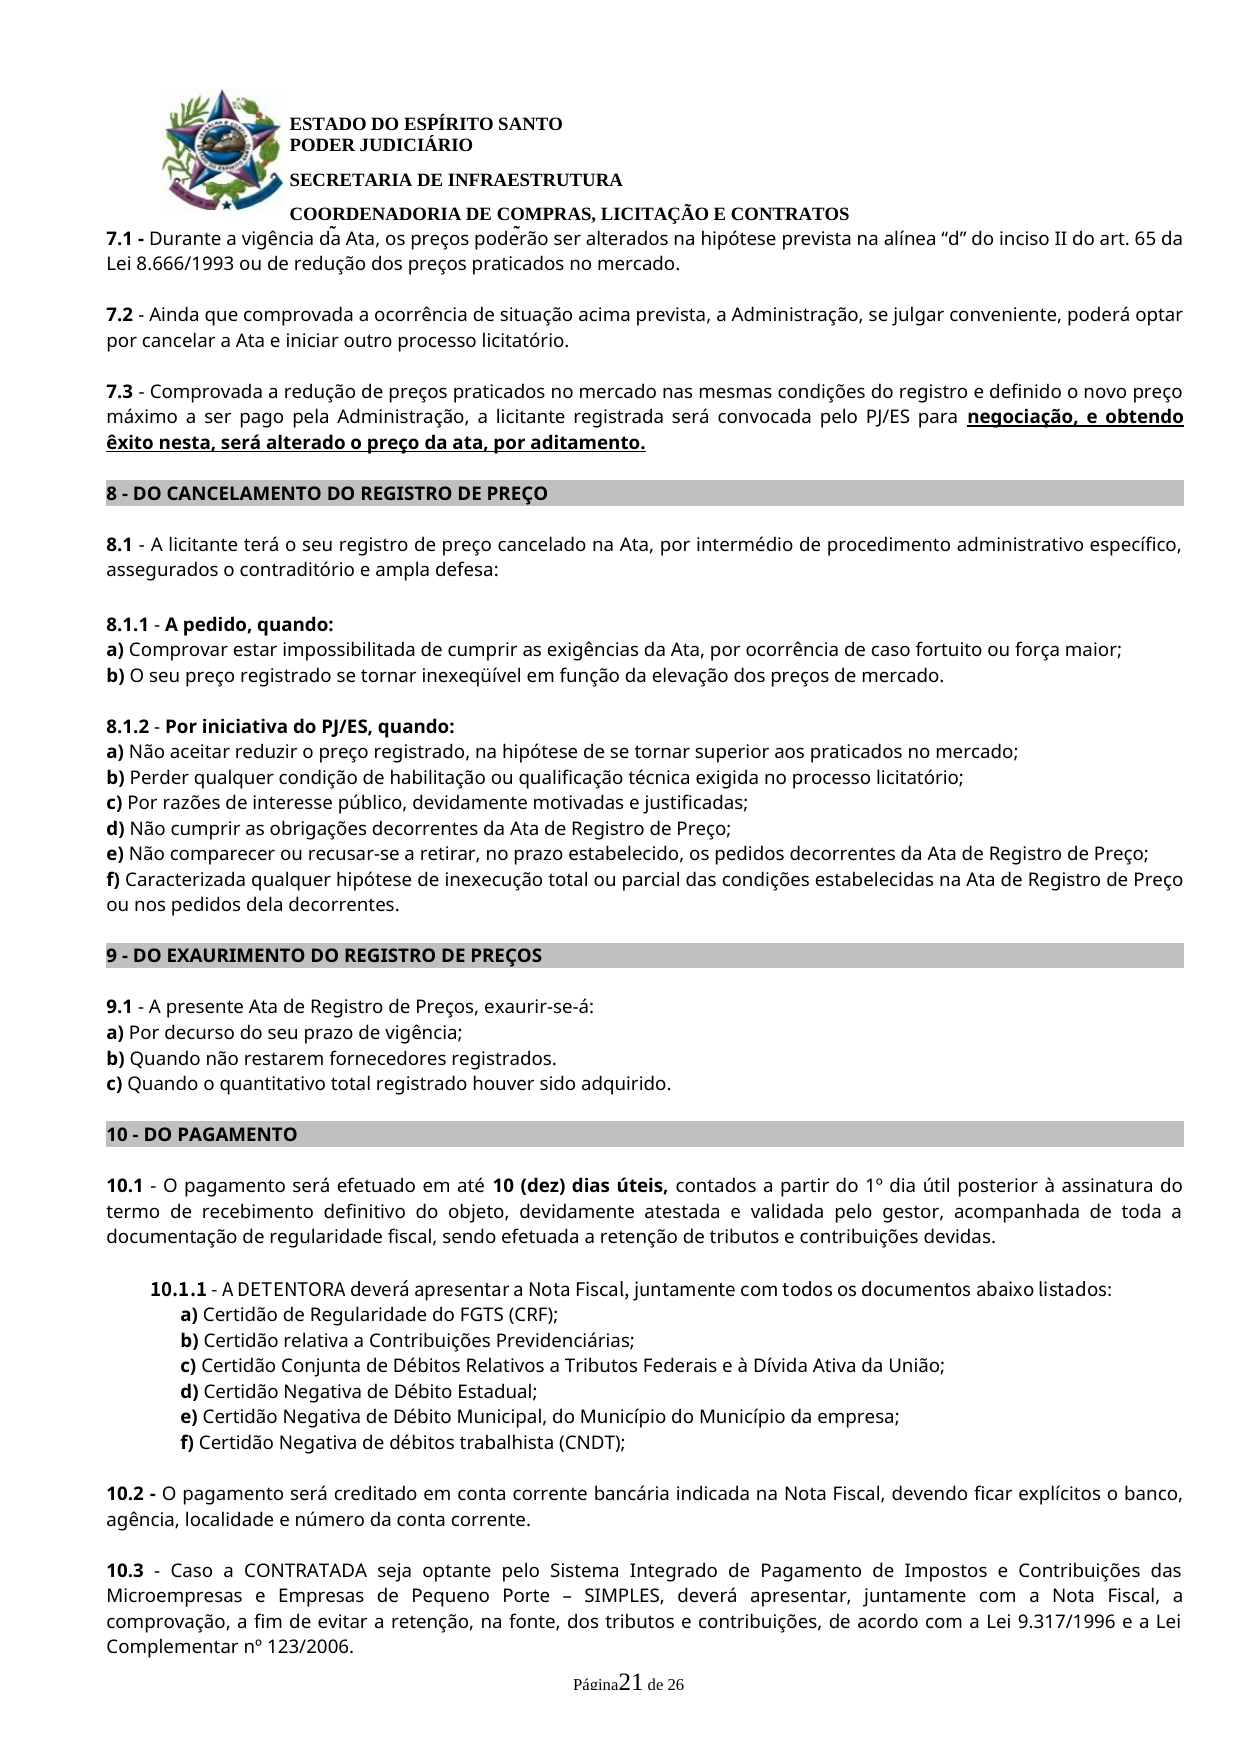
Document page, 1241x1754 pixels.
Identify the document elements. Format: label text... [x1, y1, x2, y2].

text b) Perder qualquer condição de habilitação ou qualificação técnica exigida no processo licitatório; [106, 764, 1184, 790]
list f) Certidão Negativa de débitos trabalhista (CNDT); [180, 1429, 1184, 1455]
text 8 - DO CANCELAMENTO DO REGISTRO DE PREÇO [106, 480, 1184, 506]
list d) Certidão Negativa de Débito Estadual; [180, 1378, 1184, 1404]
text f) Caracterizada qualquer hipótese de inexecução total ou parcial das condições estabelecidas na Ata de Registro de Preço ou nos pedidos dela decorrentes. [106, 866, 1184, 917]
text 8.1.1 - A pedido, quando: [106, 611, 1184, 637]
text 10.1.1 - A DETENTORA deverá apresentar a Nota Fiscal, juntamente com todos os documentos abaixo listados: [151, 1274, 1184, 1302]
text 9 - DO EXAURIMENTO DO REGISTRO DE PREÇOS [106, 943, 1184, 968]
text 10.1 - O pagamento será efetuado em até 10 (dez) dias úteis, contados a partir do 1º dia útil posterior à assinatura do termo de recebimento definitivo do objeto, devidamente atestada e validada pelo gestor, acompanhada de toda a documentação de regularidade fiscal, sendo efetuada a retenção de tributos e contribuições devidas. [106, 1172, 1184, 1249]
text 10.3 - Caso a CONTRATADA seja optante pelo Sistema Integrado de Pagamento de Impostos e Contribuições das Microempresas e Empresas de Pequeno Porte – SIMPLES, deverá apresentar, juntamente com a Nota Fiscal, a comprovação, a fim de evitar a retenção, na fonte, dos tributos e contribuições, de acordo com a Lei 9.317/1996 e a Lei Complementar nº 123/2006. [106, 1557, 1184, 1659]
list b) Certidão relativa a Contribuições Previdenciárias; [180, 1327, 1184, 1353]
text 8.1.2 - Por iniciativa do PJ/ES, quando: [106, 713, 1184, 739]
text 7.2 - Ainda que comprovada a ocorrência de situação acima prevista, a Administração, se julgar conveniente, poderá optar por cancelar a Ata e iniciar outro processo licitatório. [106, 302, 1184, 353]
text 7.1 - Durante a vigência da Ata, os preços poderão ser alterados na hipótese prevista na alínea “d” do inciso II do art. 65 da Lei 8.666/1993 ou de redução dos preços praticados no mercado. [106, 225, 1184, 276]
text 8.1 - A licitante terá o seu registro de preço cancelado na Ata, por intermédio de procedimento administrativo específico, assegurados o contraditório e ampla defesa: [106, 531, 1184, 582]
list e) Certidão Negativa de Débito Municipal, do Município do Município da empresa; [180, 1404, 1184, 1429]
text a) Por decurso do seu prazo de vigência; [106, 1019, 1184, 1045]
text b) O seu preço registrado se tornar inexeqüível em função da elevação dos preços de mercado. [106, 662, 1184, 688]
picture [161, 88, 283, 211]
text c) Por razões de interesse público, devidamente motivadas e justificadas; [106, 790, 1184, 815]
list c) Certidão Conjunta de Débitos Relativos a Tributos Federais e à Dívida Ativa da União; [180, 1353, 1184, 1378]
list a) Certidão de Regularidade do FGTS (CRF); [180, 1302, 1184, 1327]
text 9.1 - A presente Ata de Registro de Preços, exaurir-se-á: [106, 994, 1184, 1019]
text 7.3 - Comprovada a redução de preços praticados no mercado nas mesmas condições do registro e definido o novo preço máximo a ser pago pela Administração, a licitante registrada será convocada pelo PJ/ES para negociação, e obtendo êxito nesta, será alterado o preço da ata, por aditamento. [106, 378, 1184, 455]
text 10 - DO PAGAMENTO [106, 1121, 1184, 1147]
text a) Não aceitar reduzir o preço registrado, na hipótese de se tornar superior aos praticados no mercado; [106, 739, 1184, 764]
text d) Não cumprir as obrigações decorrentes da Ata de Registro de Preço; [106, 815, 1184, 841]
text e) Não comparecer ou recusar-se a retirar, no prazo estabelecido, os pedidos decorrentes da Ata de Registro de Preço; [106, 841, 1184, 866]
text b) Quando não restarem fornecedores registrados. [106, 1045, 1184, 1070]
text c) Quando o quantitativo total registrado houver sido adquirido. [106, 1070, 1184, 1096]
text 10.2 - O pagamento será creditado em conta corrente bancária indicada na Nota Fiscal, devendo ficar explícitos o banco, agência, localidade e número da conta corrente. [106, 1480, 1184, 1531]
text a) Comprovar estar impossibilitada de cumprir as exigências da Ata, por ocorrência de caso fortuito ou força maior; [106, 637, 1184, 662]
